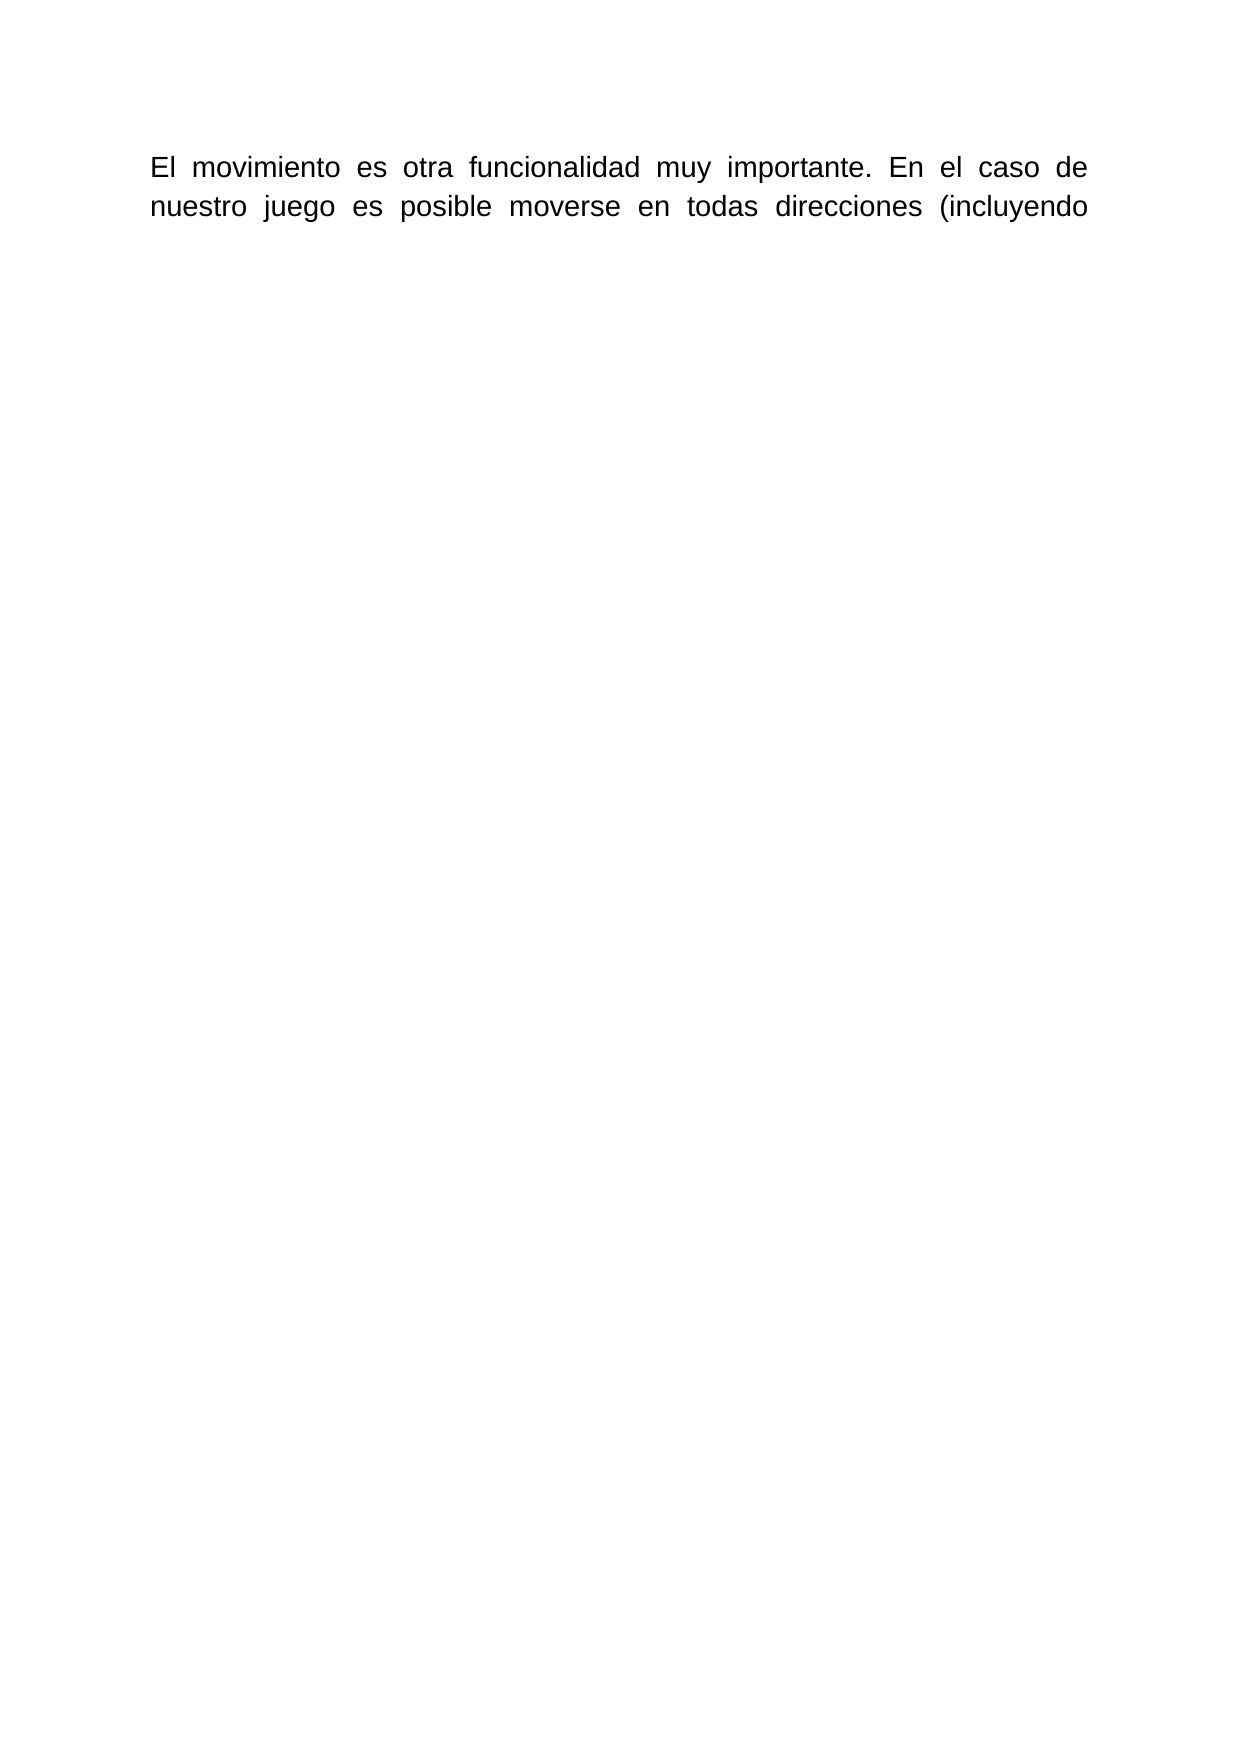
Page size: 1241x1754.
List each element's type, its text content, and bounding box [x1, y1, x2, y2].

text El movimiento es otra funcionalidad muy importante. En el caso de nuestro juego es posible moverse en todas direcciones (incluyendo diagonales) esto debido a que lo hemos diseñado de tal forma que podemos llamar la funcionalidad de movimiento de cada dirección, en el personaje principal, al mismo tiempo. [150, 150, 1090, 222]
